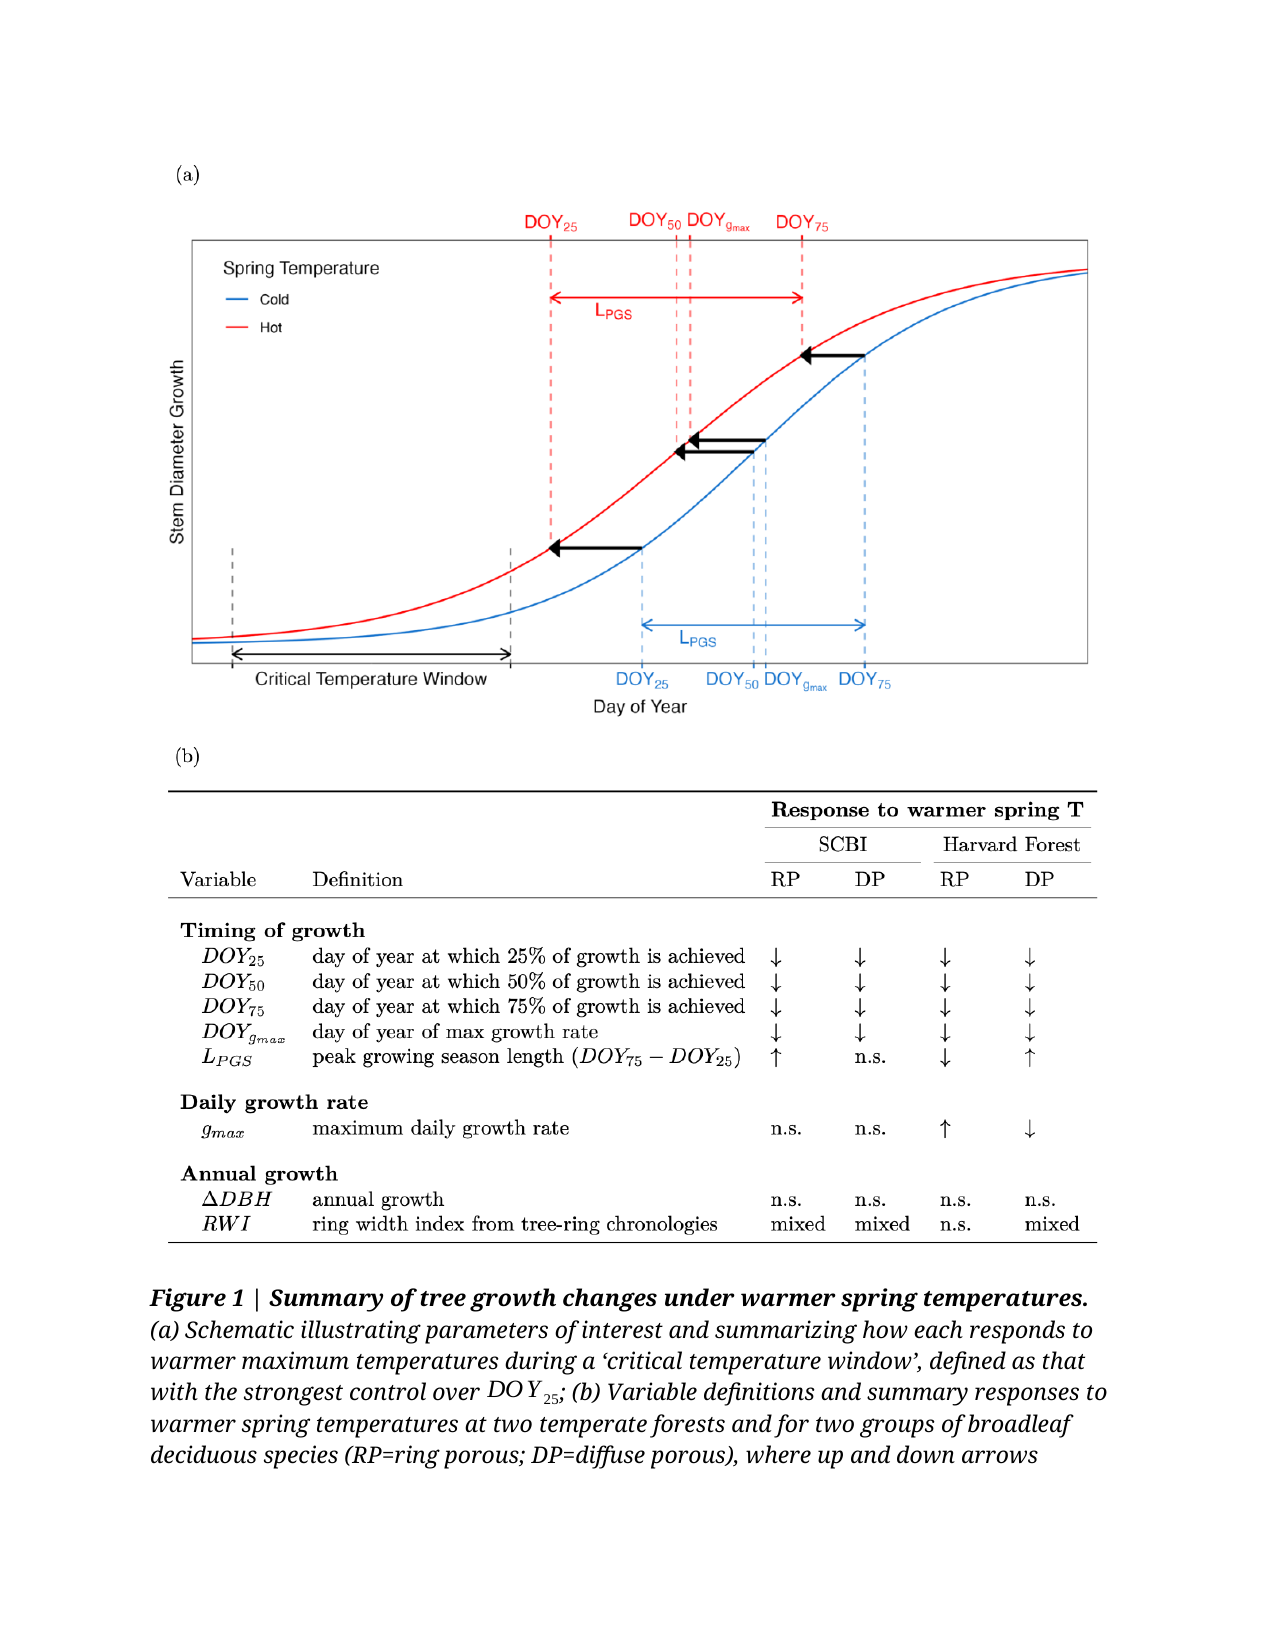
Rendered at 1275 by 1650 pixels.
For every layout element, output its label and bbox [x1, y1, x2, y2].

text [150, 1282, 1125, 1470]
picture [150, 150, 1125, 1262]
